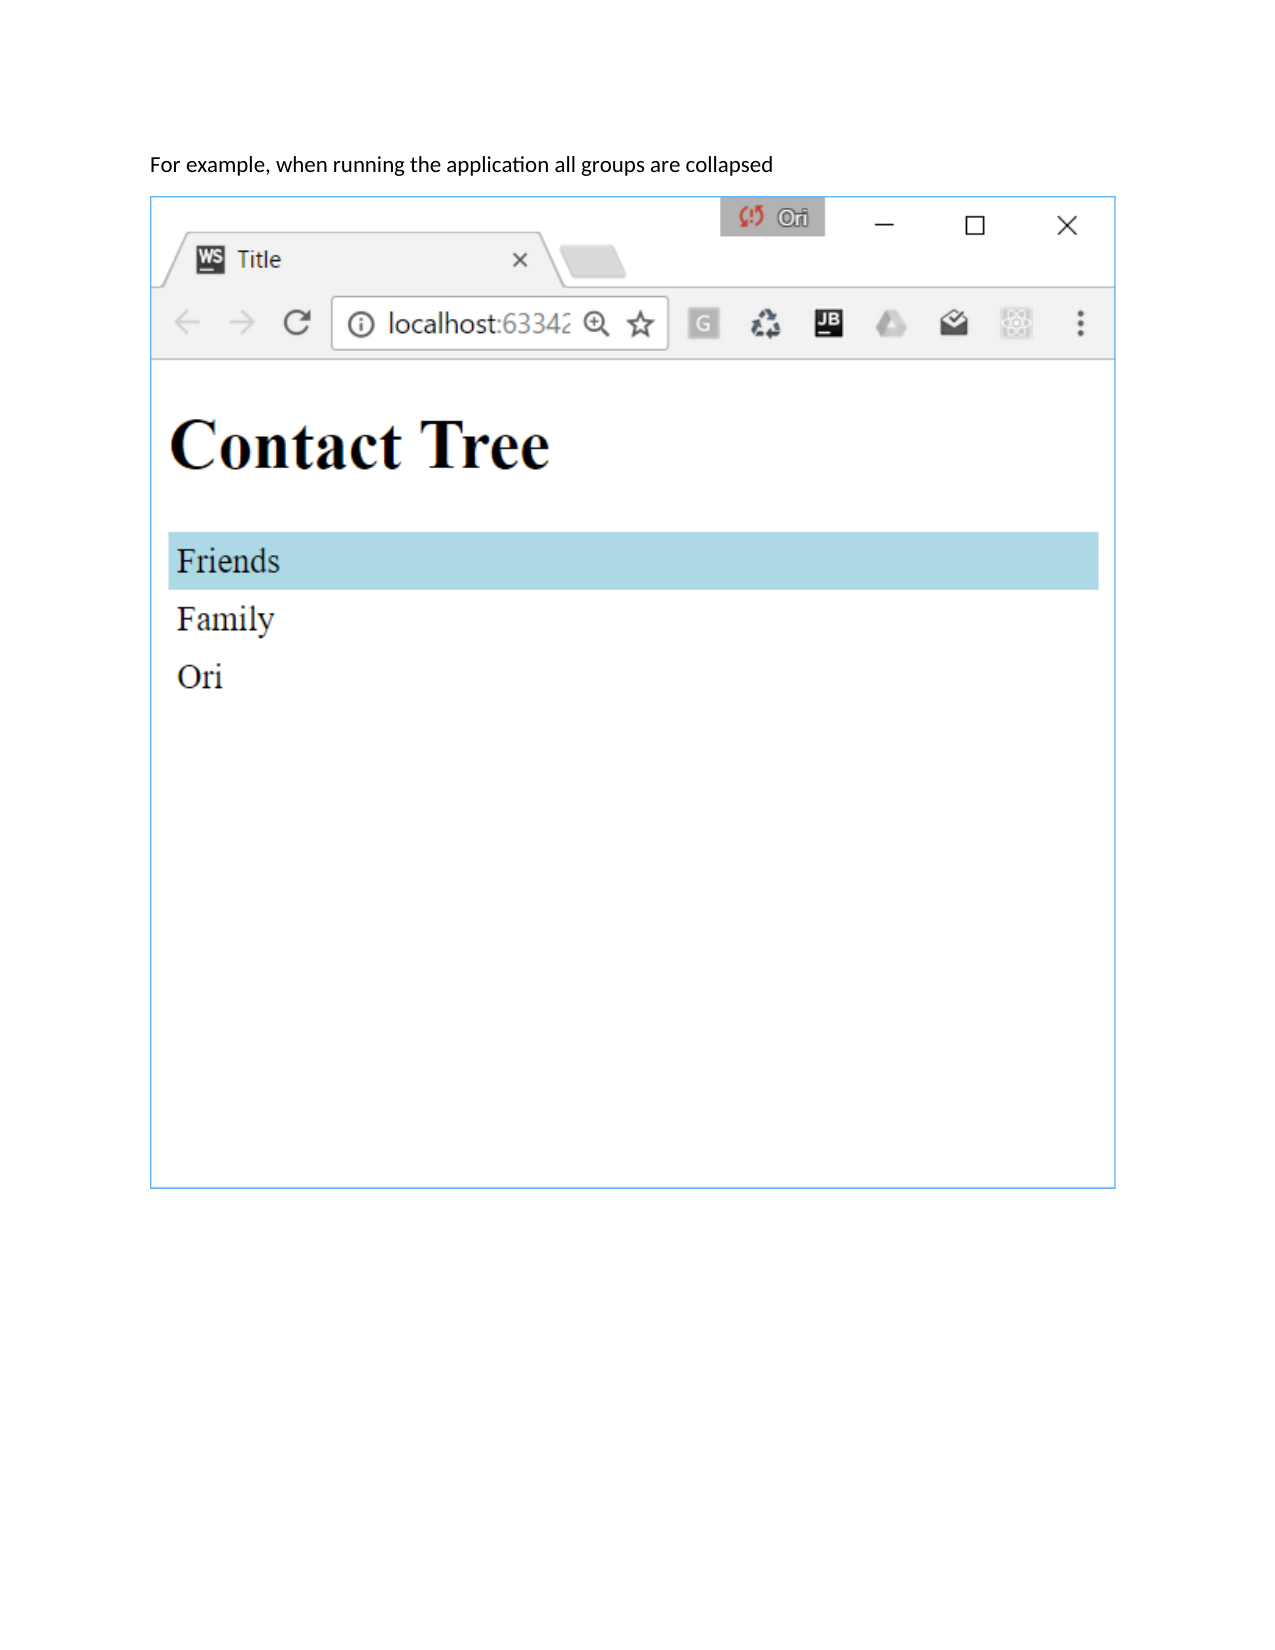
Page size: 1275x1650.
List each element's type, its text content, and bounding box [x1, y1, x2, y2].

text For example, when running the application all groups are collapsed [150, 150, 1125, 178]
picture [150, 196, 1116, 1189]
